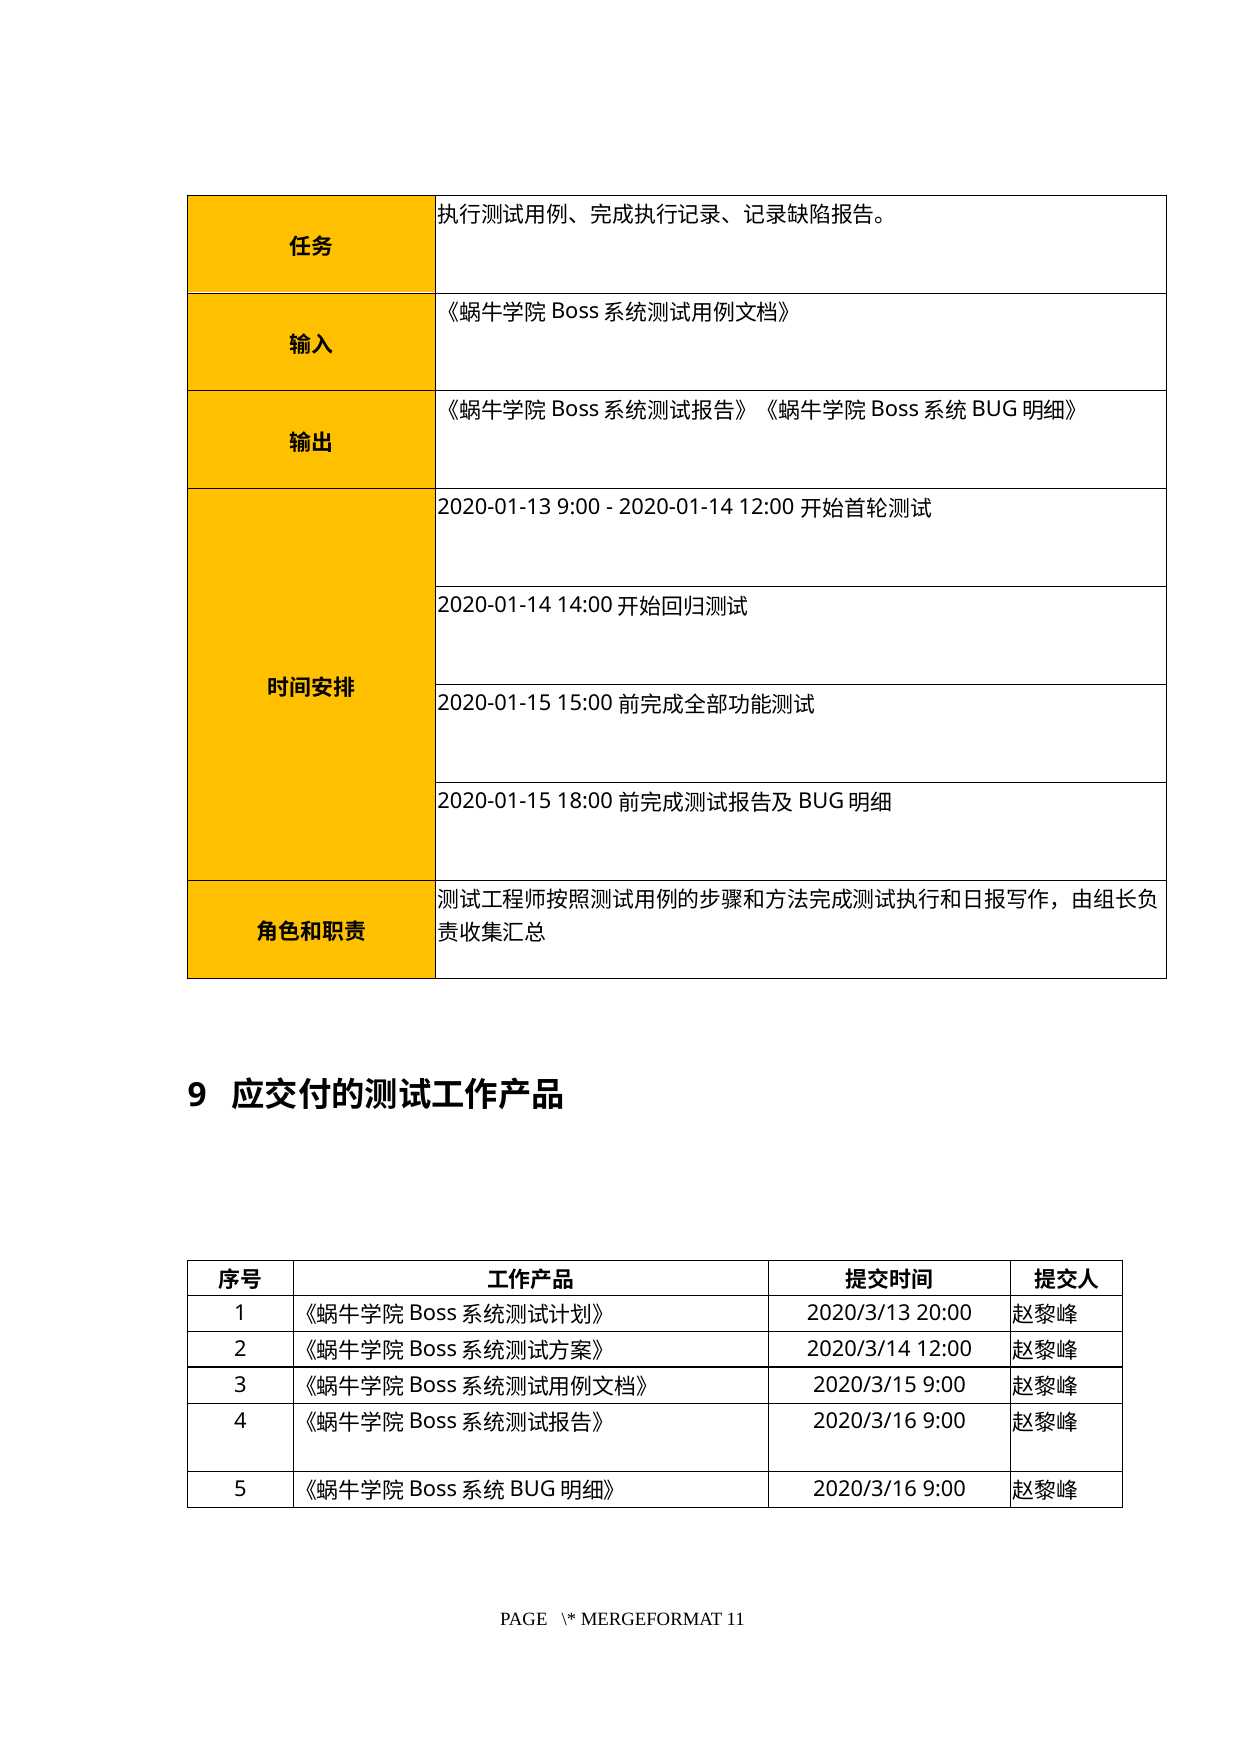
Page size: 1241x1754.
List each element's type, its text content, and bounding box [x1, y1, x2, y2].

table_cell 输入 [188, 294, 435, 390]
table_header 工作产品 [294, 1261, 768, 1294]
table_cell 输出 [188, 391, 435, 488]
table_cell 《蜗牛学院Boss系统测试方案》 [294, 1332, 768, 1366]
table_cell 《蜗牛学院Boss系统测试用例文档》 [436, 294, 1166, 390]
table_cell 时间安排 [188, 489, 435, 880]
table_cell 4 [188, 1404, 293, 1471]
table_cell 2020/3/16 9:00 [769, 1404, 1010, 1471]
table_header 序号 [188, 1261, 293, 1294]
table_cell 2020-01-14 14:00开始回归测试 [436, 587, 1166, 684]
table_cell 角色和职责 [188, 881, 435, 978]
table_cell 2020-01-15 15:00 前完成全部功能测试 [436, 685, 1166, 782]
table_cell 2 [188, 1332, 293, 1366]
table_cell 赵黎峰 [1011, 1296, 1122, 1331]
table_header 任务 [188, 196, 435, 292]
table_header 执行测试用例、完成执行记录、记录缺陷报告。 [436, 196, 1166, 292]
table_cell 《蜗牛学院Boss系统测试报告》《蜗牛学院Boss系统BUG明细》 [436, 391, 1166, 488]
table_cell 《蜗牛学院Boss系统测试计划》 [294, 1296, 768, 1331]
table_header 提交人 [1011, 1261, 1122, 1294]
table_cell 《蜗牛学院Boss系统BUG明细》 [294, 1472, 768, 1507]
table_cell 赵黎峰 [1011, 1332, 1122, 1366]
subtitle 应交付的测试工作产品 [187, 1059, 1053, 1124]
table_cell 测试工程师按照测试用例的步骤和方法完成测试执行和日报写作，由组长负责收集汇总 [436, 881, 1166, 978]
table_header 提交时间 [769, 1261, 1010, 1294]
table_cell 赵黎峰 [1011, 1368, 1122, 1402]
table_cell 《蜗牛学院Boss系统测试用例文档》 [294, 1368, 768, 1402]
table_cell 3 [188, 1368, 293, 1402]
table_cell 赵黎峰 [1011, 1404, 1122, 1471]
table_cell 2020/3/16 9:00 [769, 1472, 1010, 1507]
table_cell 2020/3/13 20:00 [769, 1296, 1010, 1331]
table_cell 2020/3/15 9:00 [769, 1368, 1010, 1402]
table_cell 2020/3/14 12:00 [769, 1332, 1010, 1366]
table_cell 2020-01-15 18:00 前完成测试报告及BUG明细 [436, 783, 1166, 880]
table_cell 《蜗牛学院Boss系统测试报告》 [294, 1404, 768, 1471]
table_cell 2020-01-13 9:00 - 2020-01-14 12:00 开始首轮测试 [436, 489, 1166, 586]
table_cell 赵黎峰 [1011, 1472, 1122, 1507]
table_cell 5 [188, 1472, 293, 1507]
table_cell 1 [188, 1296, 293, 1331]
